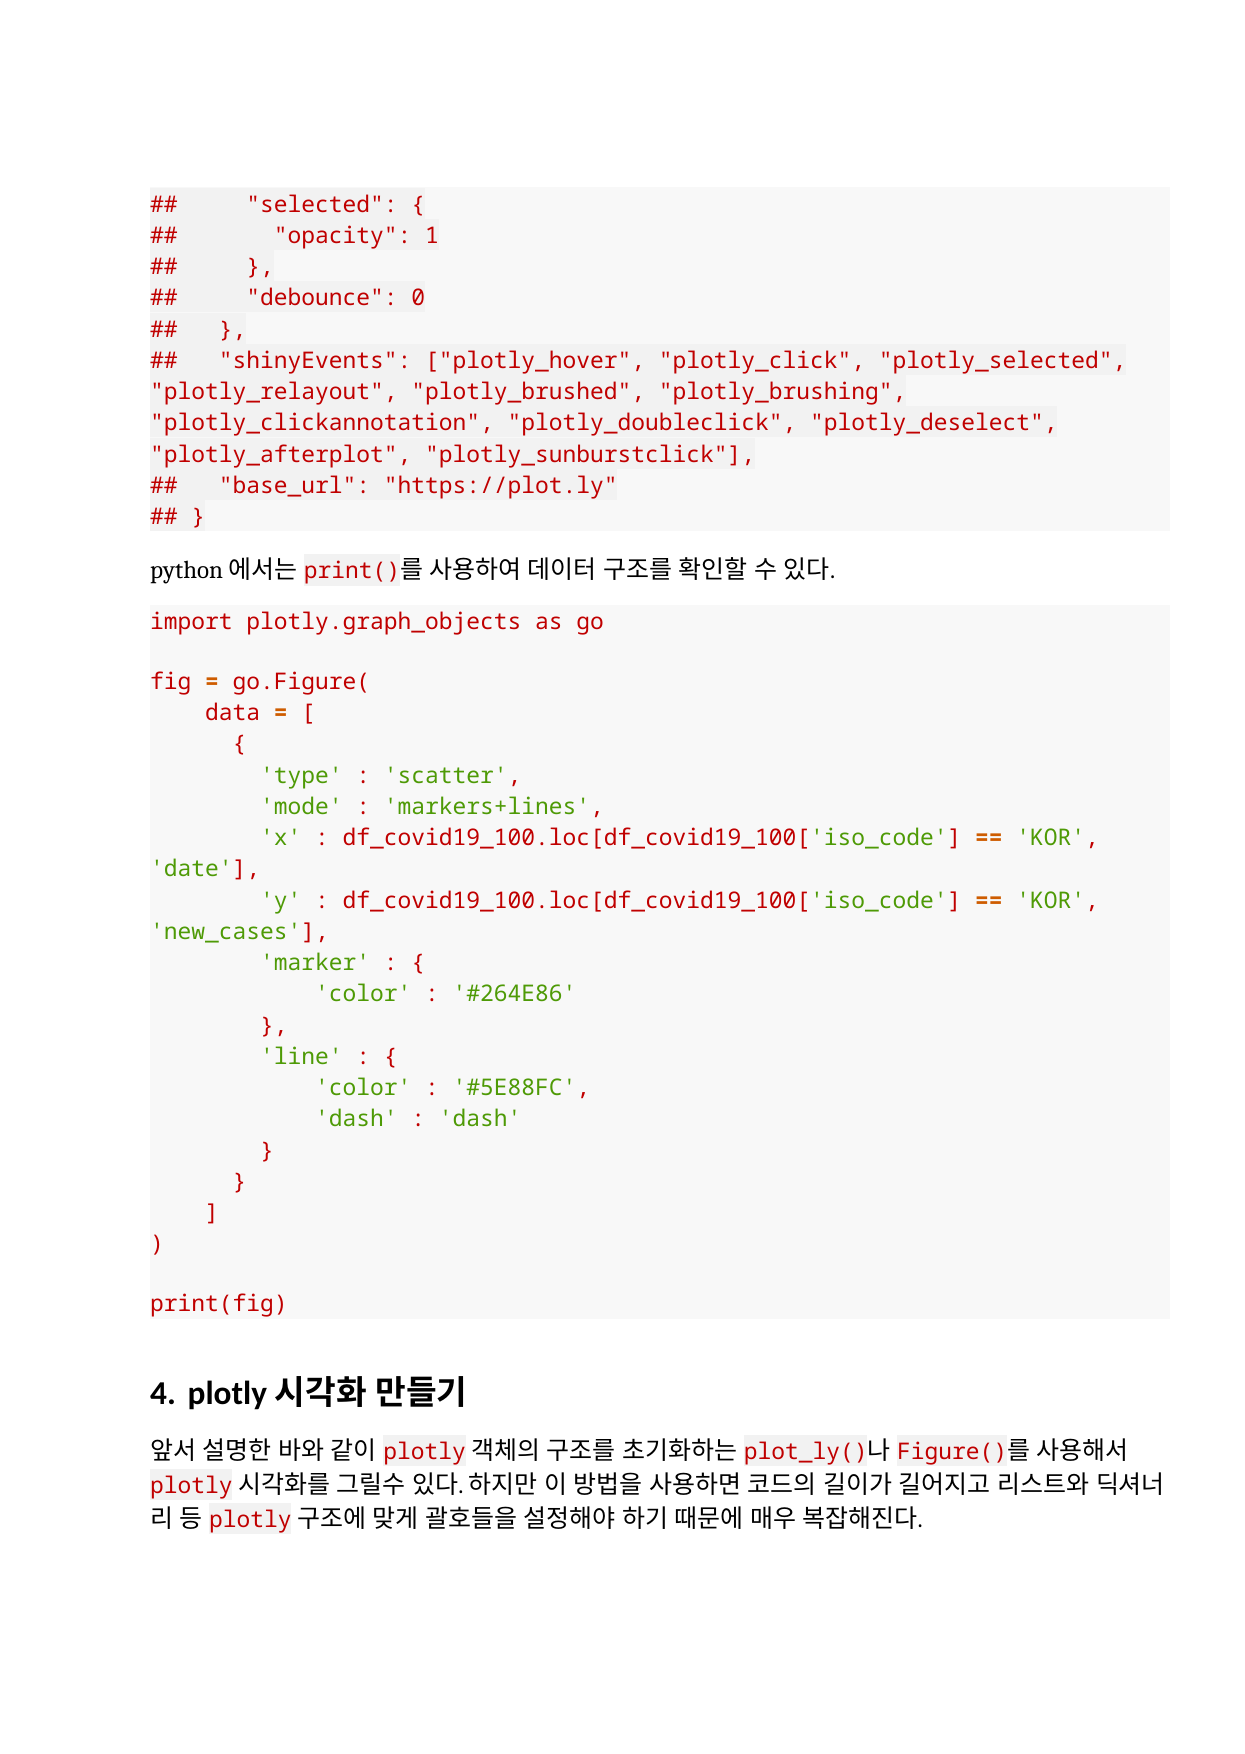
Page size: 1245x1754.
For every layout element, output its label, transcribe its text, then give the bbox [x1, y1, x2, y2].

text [150, 187, 1170, 531]
text python에서는 print()를 사용하여 데이터 구조를 확인할 수 있다. [150, 552, 1170, 586]
text 앞서 설명한 바와 같이 plotly 객체의 구조를 초기화하는 plot_ly()나 Figure()를 사용해서 plotly 시각화를 그릴수 있다. 하지만 이 방법을 사용하면 코드의 길이가 길어지고 리스트와 딕셔너리 등 plotly 구조에 맞게 괄호들을 설정해야 하기 때문에 매우 복잡해진다. [150, 1433, 1170, 1535]
subtitle plotly 시각화 만들기 [150, 1369, 1170, 1414]
text import plotly.graph_objects as go fig = go.Figure( data = [ { 'type' : 'scatter', 'mode' : 'markers+lines', 'x' : df_covid19_100.loc[df_covid19_100['iso_code'] == 'KOR', 'date'], 'y' : df_covid19_100.loc[df_covid19_100['iso_code'] == 'KOR', 'new_cases'], 'marker' : { 'color' : '#264E86' }, 'line' : { 'color' : '#5E88FC', 'dash' : 'dash' } } ] ) print(fig) [150, 605, 1170, 1319]
